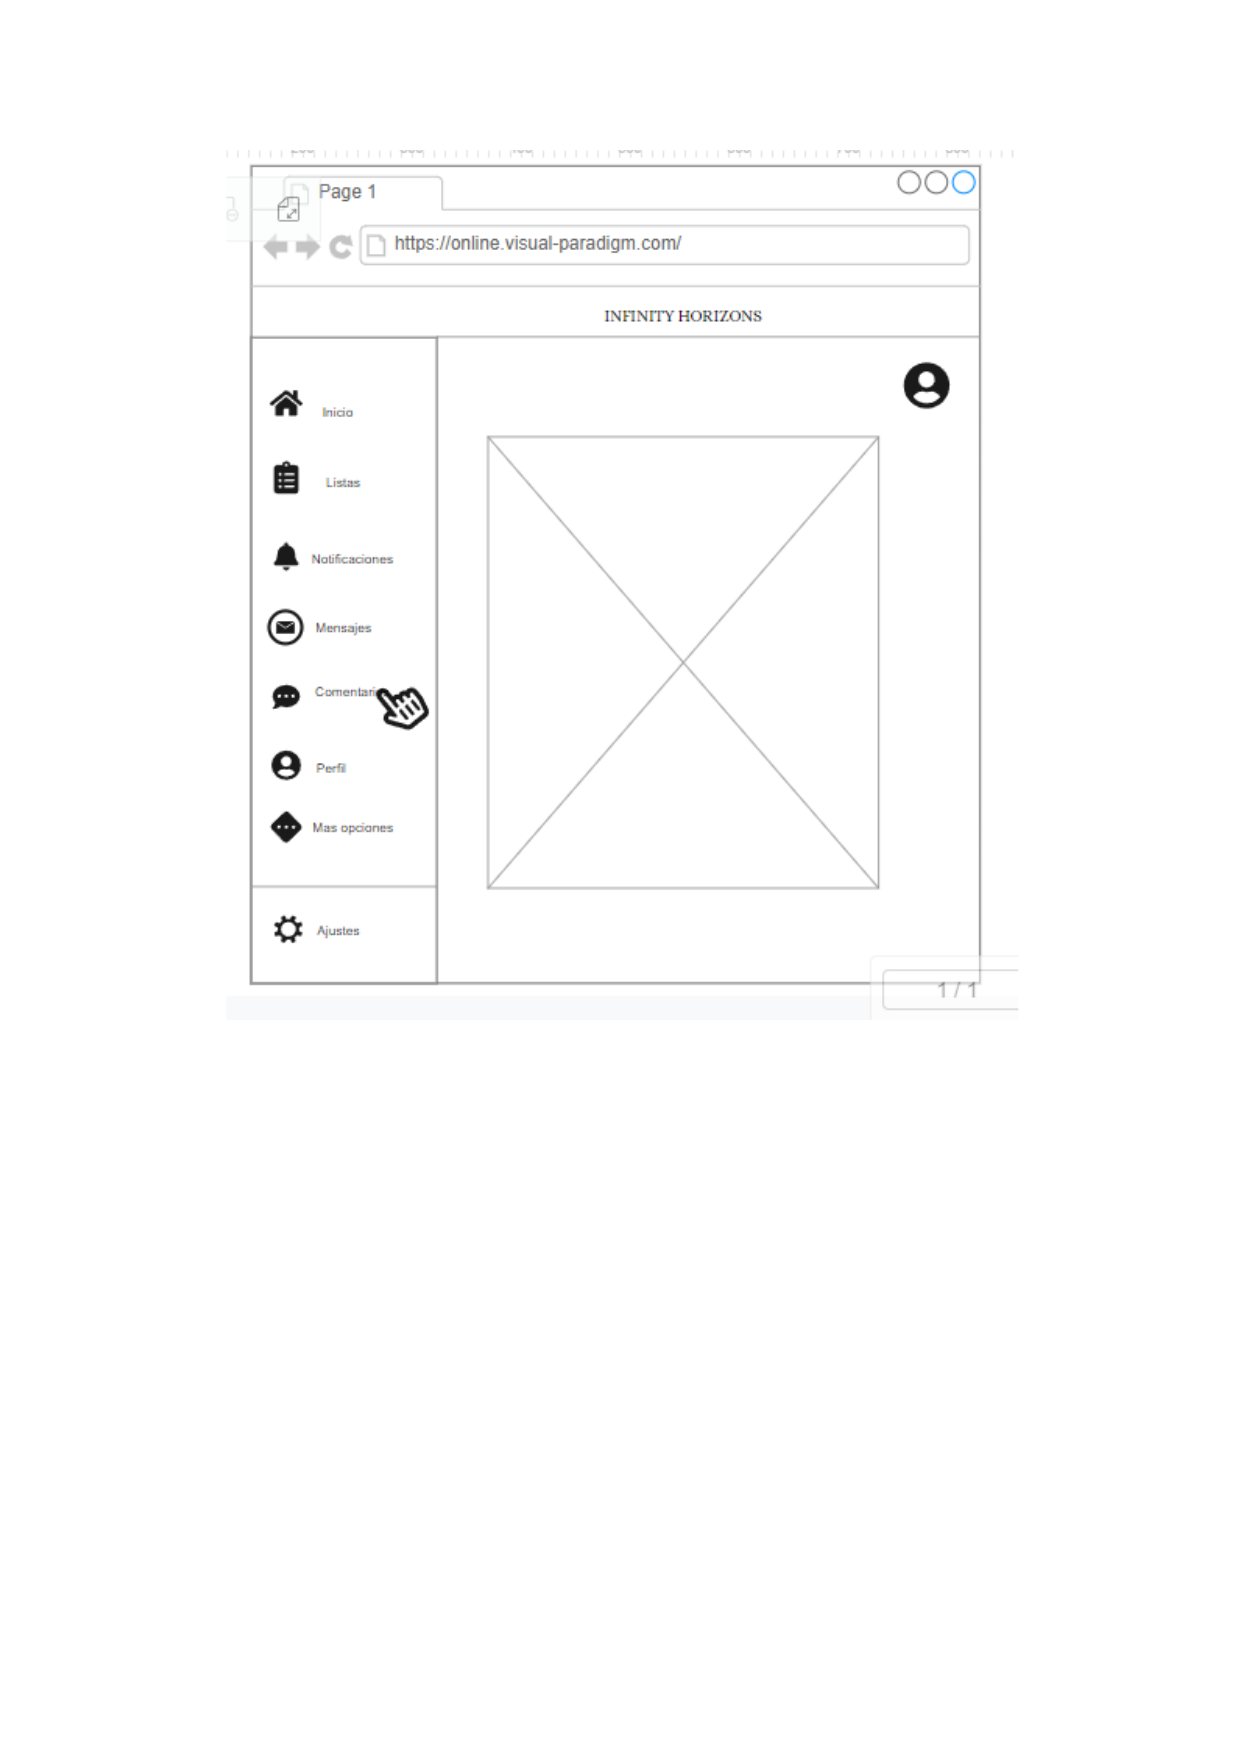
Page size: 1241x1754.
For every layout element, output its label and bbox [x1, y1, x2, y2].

picture [226, 150, 1019, 1020]
